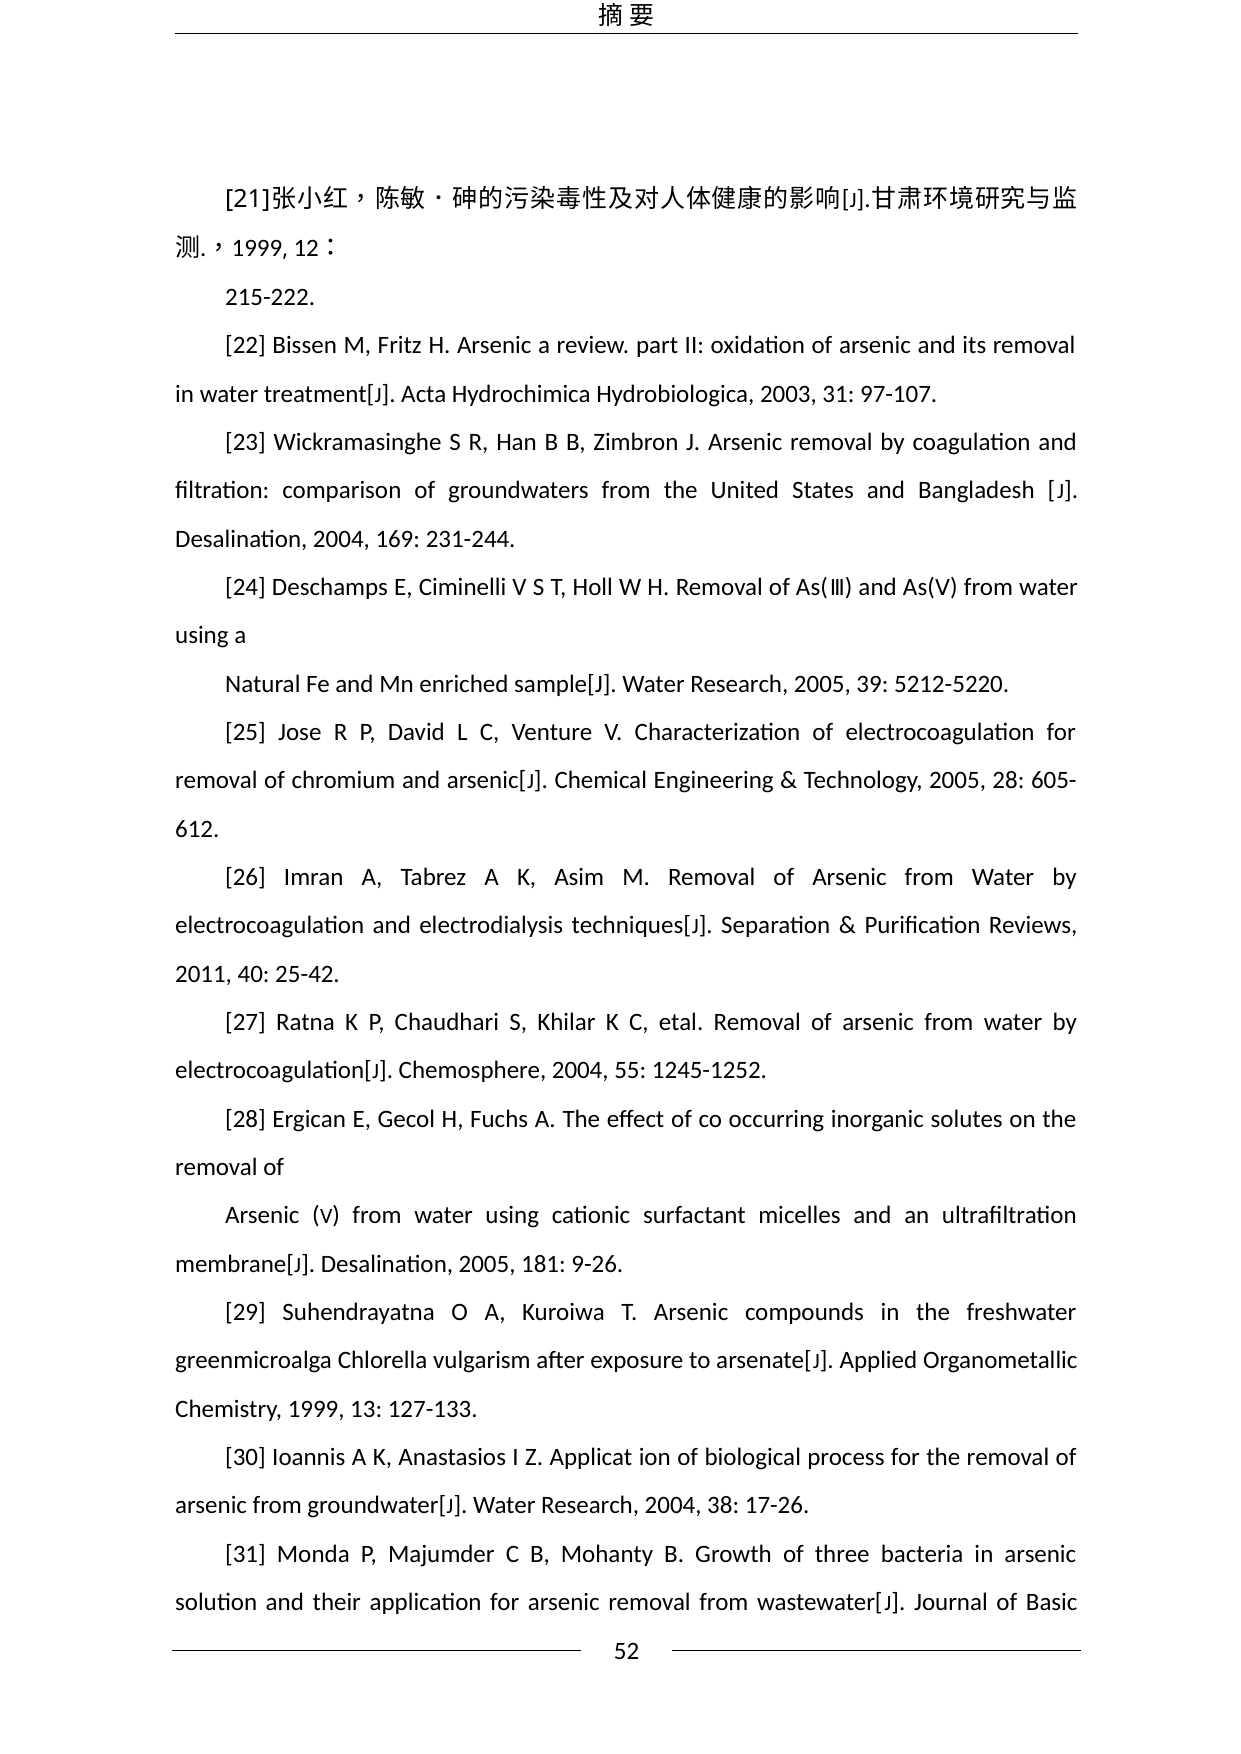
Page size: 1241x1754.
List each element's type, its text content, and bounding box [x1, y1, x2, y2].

text 215-222. [175, 263, 1078, 312]
text [30] Ioannis A K, Anastasios I Z. Applicat ion of biological process for the removal of arsenic from groundwater[J]. Water Research, 2004, 38: 17-26. [175, 1423, 1078, 1520]
text [26] Imran A, Tabrez A K, Asim M. Removal of Arsenic from Water by electrocoagulation and electrodialysis techniques[J]. Separation & Purification Reviews, 2011, 40: 25-42. [175, 843, 1078, 988]
text Natural Fe and Mn enriched sample[J]. Water Research, 2005, 39: 5212-5220. [175, 650, 1078, 698]
text [27] Ratna K P, Chaudhari S, Khilar K C, etal. Removal of arsenic from water by electrocoagulation[J]. Chemosphere, 2004, 55: 1245-1252. [175, 988, 1078, 1085]
text [25] Jose R P, David L C, Venture V. Characterization of electrocoagulation for removal of chromium and arsenic[J]. Chemical Engineering & Technology, 2005, 28: 605-612. [175, 698, 1078, 843]
text [23] Wickramasinghe S R, Han B B, Zimbron J. Arsenic removal by coagulation and filtration: comparison of groundwaters from the United States and Bangladesh [J]. Desalination, 2004, 169: 231-244. [175, 408, 1078, 553]
text [21]张小红，陈敏．砷的污染毒性及对人体健康的影响[J].甘肃环境研究与监测.，1999, 12： [175, 167, 1078, 263]
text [175, 1520, 1078, 1617]
text [28] Ergican E, Gecol H, Fuchs A. The effect of co occurring inorganic solutes on the removal of [175, 1085, 1078, 1182]
text Arsenic (V) from water using cationic surfactant micelles and an ultrafiltration membrane[J]. Desalination, 2005, 181: 9-26. [175, 1182, 1078, 1278]
text [22] Bissen M, Fritz H. Arsenic a review. part II: oxidation of arsenic and its removal in water treatment[J]. Acta Hydrochimica Hydrobiologica, 2003, 31: 97-107. [175, 312, 1078, 408]
text [24] Deschamps E, Ciminelli V S T, Holl W H. Removal of As(Ⅲ) and As(Ⅴ) from water using a [175, 553, 1078, 650]
text [29] Suhendrayatna O A, Kuroiwa T. Arsenic compounds in the freshwater greenmicroalga Chlorella vulgarism after exposure to arsenate[J]. Applied Organometallic Chemistry, 1999, 13: 127-133. [175, 1278, 1078, 1423]
